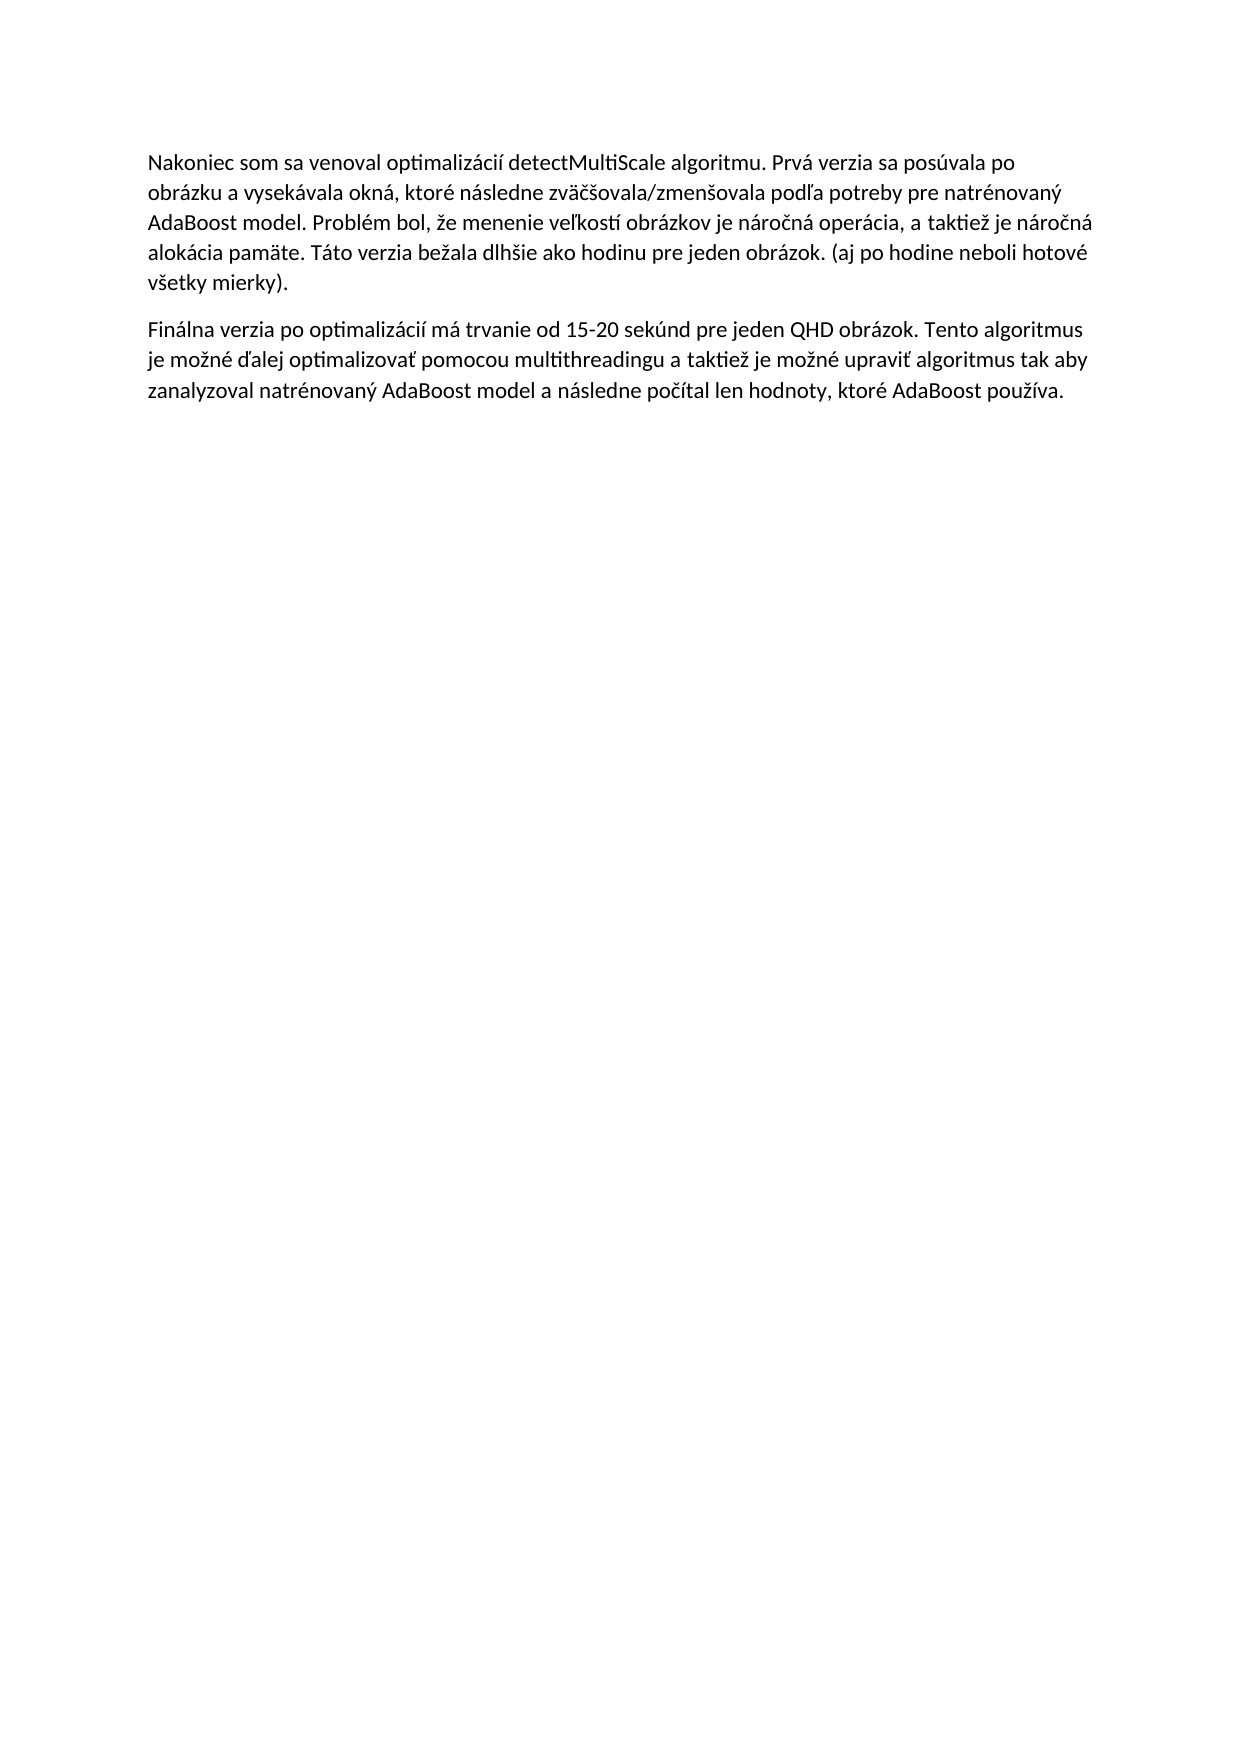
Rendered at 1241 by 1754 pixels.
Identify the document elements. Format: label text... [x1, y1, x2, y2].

text Nakoniec som sa venoval optimalizácií detectMultiScale algoritmu. Prvá verzia sa posúvala po obrázku a vysekávala okná, ktoré následne zväčšovala/zmenšovala podľa potreby pre natrénovaný AdaBoost model. Problém bol, že menenie veľkostí obrázkov je náročná operácia, a taktiež je náročná alokácia pamäte. Táto verzia bežala dlhšie ako hodinu pre jeden obrázok. (aj po hodine neboli hotové všetky mierky). [148, 148, 1093, 296]
text Finálna verzia po optimalizácií má trvanie od 15-20 sekúnd pre jeden QHD obrázok. Tento algoritmus je možné ďalej optimalizovať pomocou multithreadingu a taktiež je možné upraviť algoritmus tak aby zanalyzoval natrénovaný AdaBoost model a následne počítal len hodnoty, ktoré AdaBoost používa. [148, 315, 1093, 404]
